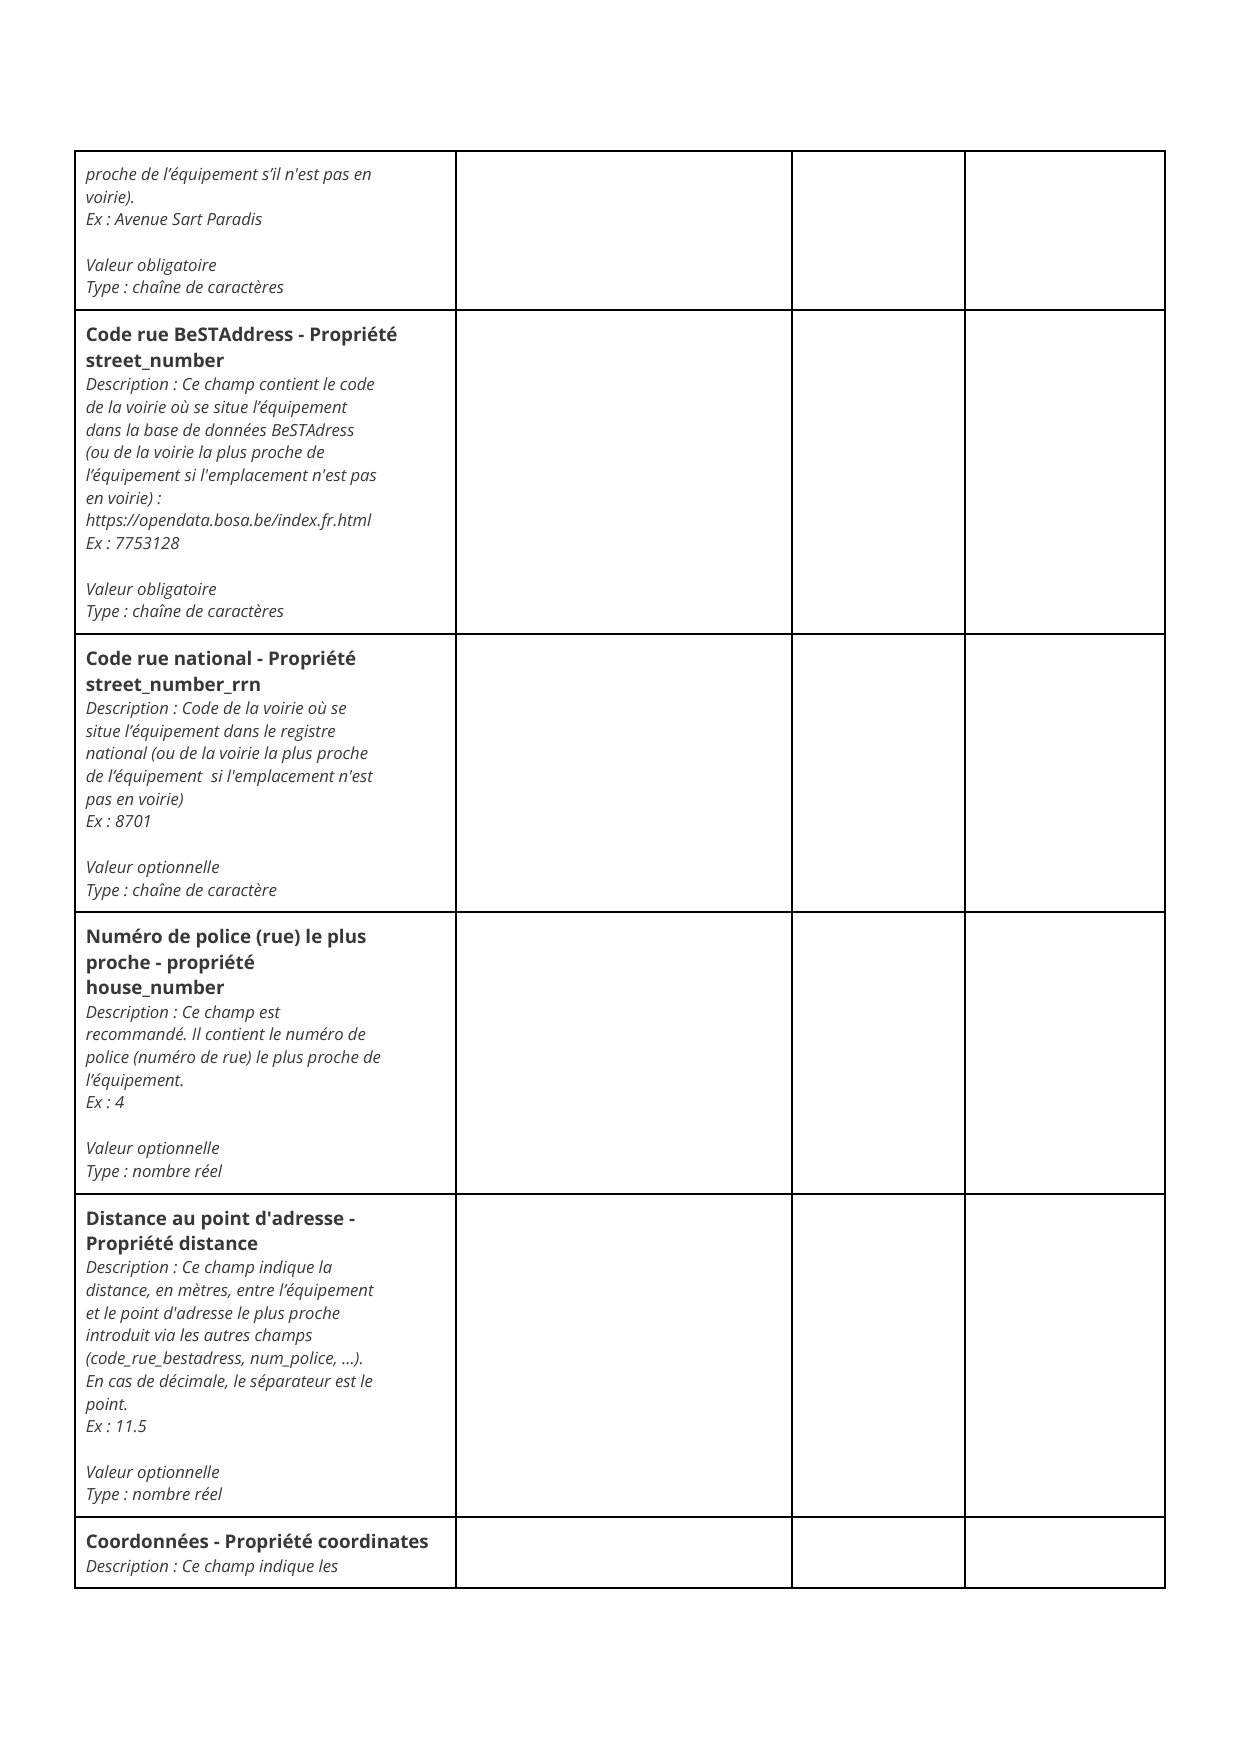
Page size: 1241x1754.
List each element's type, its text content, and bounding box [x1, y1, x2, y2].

table_cell [966, 152, 1164, 309]
table_cell [457, 913, 791, 1192]
table_cell Code rue national - Propriété street_number_rrn Description : Code de la voirie où se situe l’équipement dans le registre national (ou de la voirie la plus proche de l’équipement si l'emplacement n'est pas en voirie) Ex : 8701 Valeur optionnelle Type : chaîne de caractère [76, 635, 455, 911]
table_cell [76, 152, 455, 309]
table_cell Code rue BeSTAddress - Propriété street_number Description : Ce champ contient le code de la voirie où se situe l’équipement dans la base de données BeSTAdress (ou de la voirie la plus proche de l’équipement si l'emplacement n'est pas en voirie) : https://opendata.bosa.be/index.fr.html Ex : 7753128 Valeur obligatoire Type : chaîne de caractères [76, 311, 455, 633]
table_cell [793, 152, 964, 309]
table_cell [457, 1195, 791, 1516]
table_cell [457, 635, 791, 911]
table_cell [76, 1518, 455, 1587]
table_cell Numéro de police (rue) le plus proche - propriété house_number Description : Ce champ est recommandé. Il contient le numéro de police (numéro de rue) le plus proche de l’équipement. Ex : 4 Valeur optionnelle Type : nombre réel [76, 913, 455, 1192]
table_cell [457, 1518, 791, 1587]
table_cell [966, 1195, 1164, 1516]
table_cell [793, 913, 964, 1192]
table_cell [457, 152, 791, 309]
table_cell [793, 635, 964, 911]
table_cell [793, 1195, 964, 1516]
table_cell [966, 311, 1164, 633]
table_cell [966, 913, 1164, 1192]
table_cell [966, 1518, 1164, 1587]
table_cell Distance au point d'adresse - Propriété distance Description : Ce champ indique la distance, en mètres, entre l’équipement et le point d'adresse le plus proche introduit via les autres champs (code_rue_bestadress, num_police, …). En cas de décimale, le séparateur est le point. Ex : 11.5 Valeur optionnelle Type : nombre réel [76, 1195, 455, 1516]
table_cell [457, 311, 791, 633]
table_cell [966, 635, 1164, 911]
table_cell [793, 311, 964, 633]
table_cell [793, 1518, 964, 1587]
